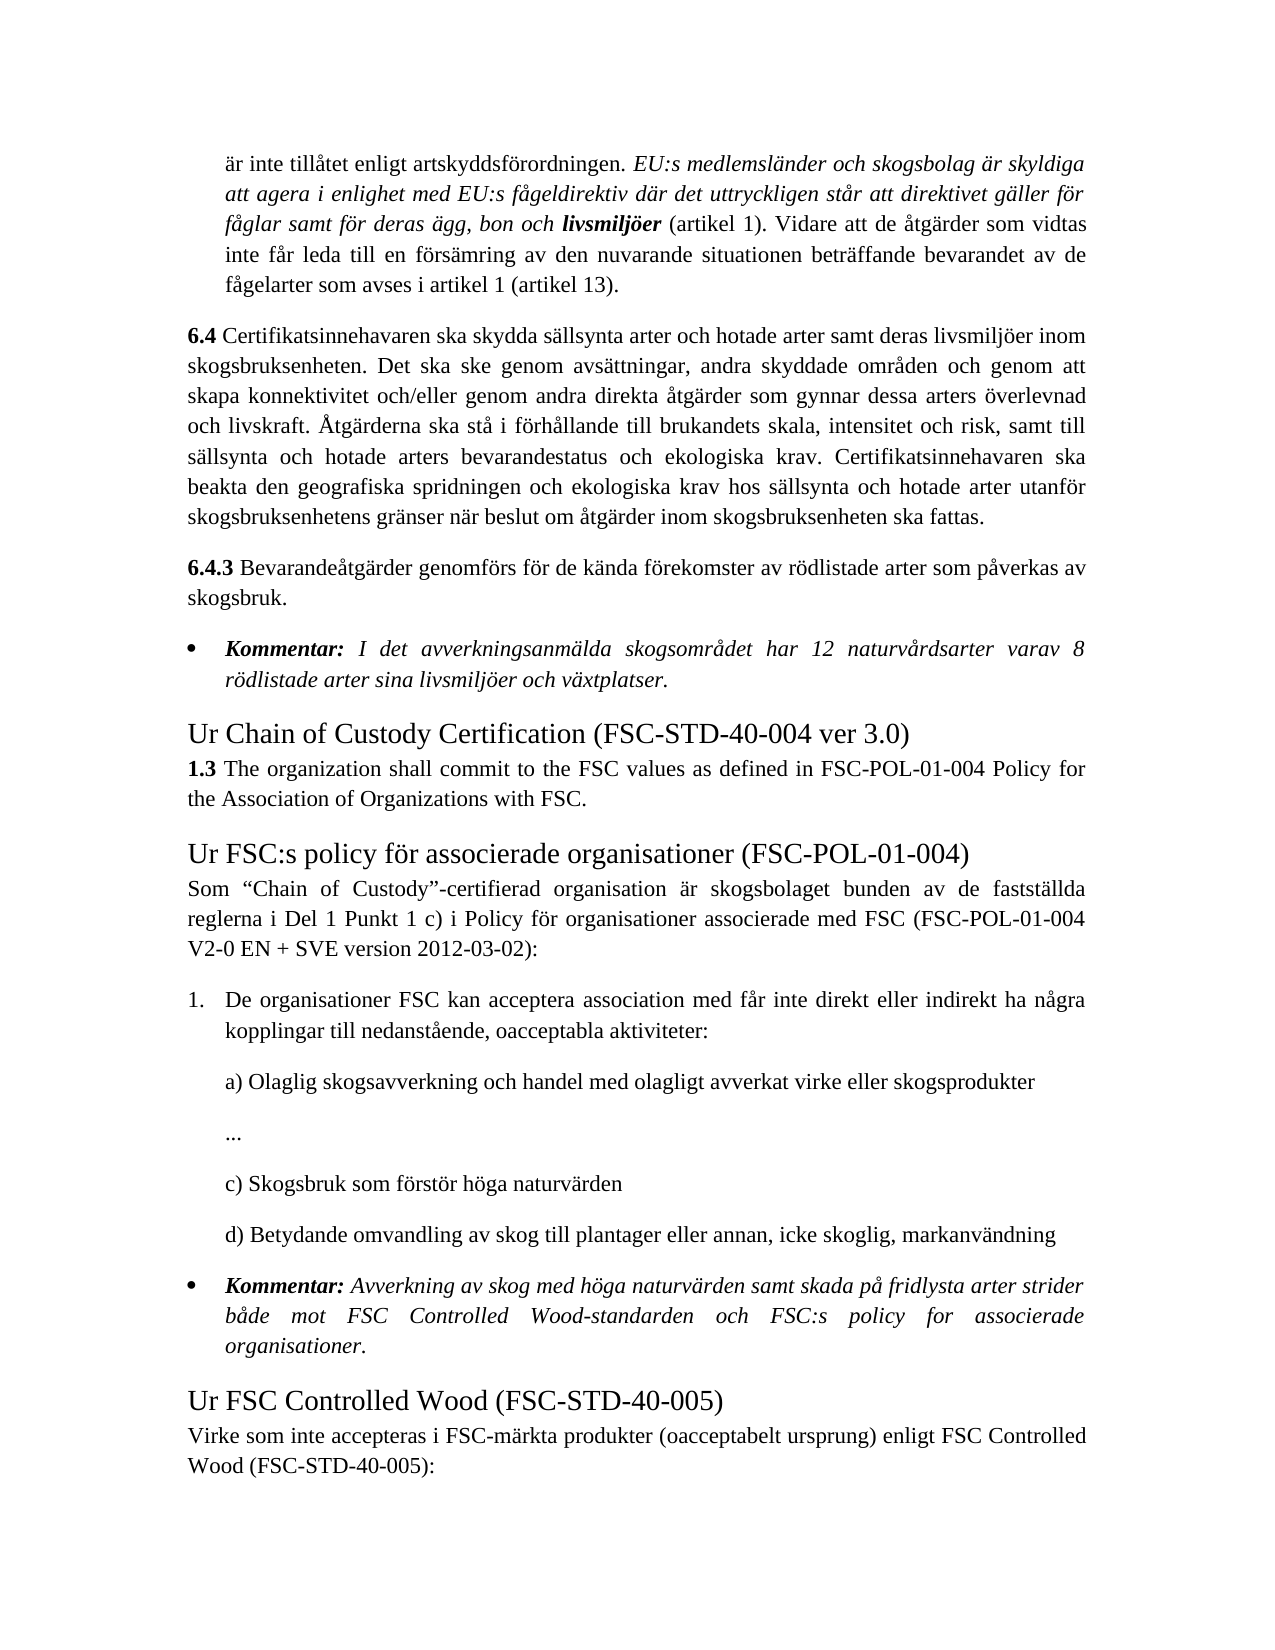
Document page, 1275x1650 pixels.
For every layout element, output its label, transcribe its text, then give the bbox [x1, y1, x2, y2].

text Som “Chain of Custody”-certifierad organisation är skogsbolaget bunden av de fastställda reglerna i Del 1 Punkt 1 c) i Policy för organisationer associerade med FSC (FSC-POL-01-004 V2-0 EN + SVE version 2012-03-02): [187, 875, 1087, 962]
text 6.4 Certifikatsinnehavaren ska skydda sällsynta arter och hotade arter samt deras livsmiljöer inom skogsbruksenheten. Det ska ske genom avsättningar, andra skyddade områden och genom att skapa konnektivitet och/eller genom andra direkta åtgärder som gynnar dessa arters överlevnad och livskraft. Åtgärderna ska stå i förhållande till brukandets skala, intensitet och risk, samt till sällsynta och hotade arters bevarandestatus och ekologiska krav. Certifikatsinnehavaren ska beakta den geografiska spridningen och ekologiska krav hos sällsynta och hotade arter utanför skogsbruksenhetens gränser när beslut om åtgärder inom skogsbruksenheten ska fattas. [187, 322, 1087, 529]
text 1.3 The organization shall commit to the FSC values as defined in FSC-POL-01-004 Policy for the Association of Organizations with FSC. [187, 755, 1087, 812]
subtitle Ur Chain of Custody Certification (FSC-STD-40-004 ver 3.0) [187, 717, 1087, 750]
text 6.4.3 Bevarandeåtgärder genomförs för de kända förekomster av rödlistade arter som påverkas av skogsbruk. [187, 554, 1087, 611]
text c) Skogsbruk som förstör höga naturvärden [225, 1170, 1087, 1196]
list Kommentar: I det avverkningsanmälda skogsområdet har 12 naturvårdsarter varav 8 rödlistade arter sina livsmiljöer och växtplatser. [187, 635, 1087, 692]
subtitle Ur FSC:s policy för associerade organisationer (FSC-POL-01-004) [187, 836, 1087, 870]
text d) Betydande omvandling av skog till plantager eller annan, icke skoglig, markanvändning [225, 1221, 1087, 1247]
text a) Olaglig skogsavverkning och handel med olagligt avverkat virke eller skogsprodukter [225, 1068, 1087, 1094]
text ... [225, 1119, 1087, 1145]
list De organisationer FSC kan acceptera association med får inte direkt eller indirekt ha några kopplingar till nedanstående, oacceptabla aktiviteter: [187, 986, 1087, 1043]
text Virke som inte accepteras i FSC-märkta produkter (oacceptabelt ursprung) enligt FSC Controlled Wood (FSC-STD-40-005): [187, 1422, 1087, 1478]
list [187, 150, 1087, 297]
subtitle Ur FSC Controlled Wood (FSC-STD-40-005) [187, 1383, 1087, 1417]
